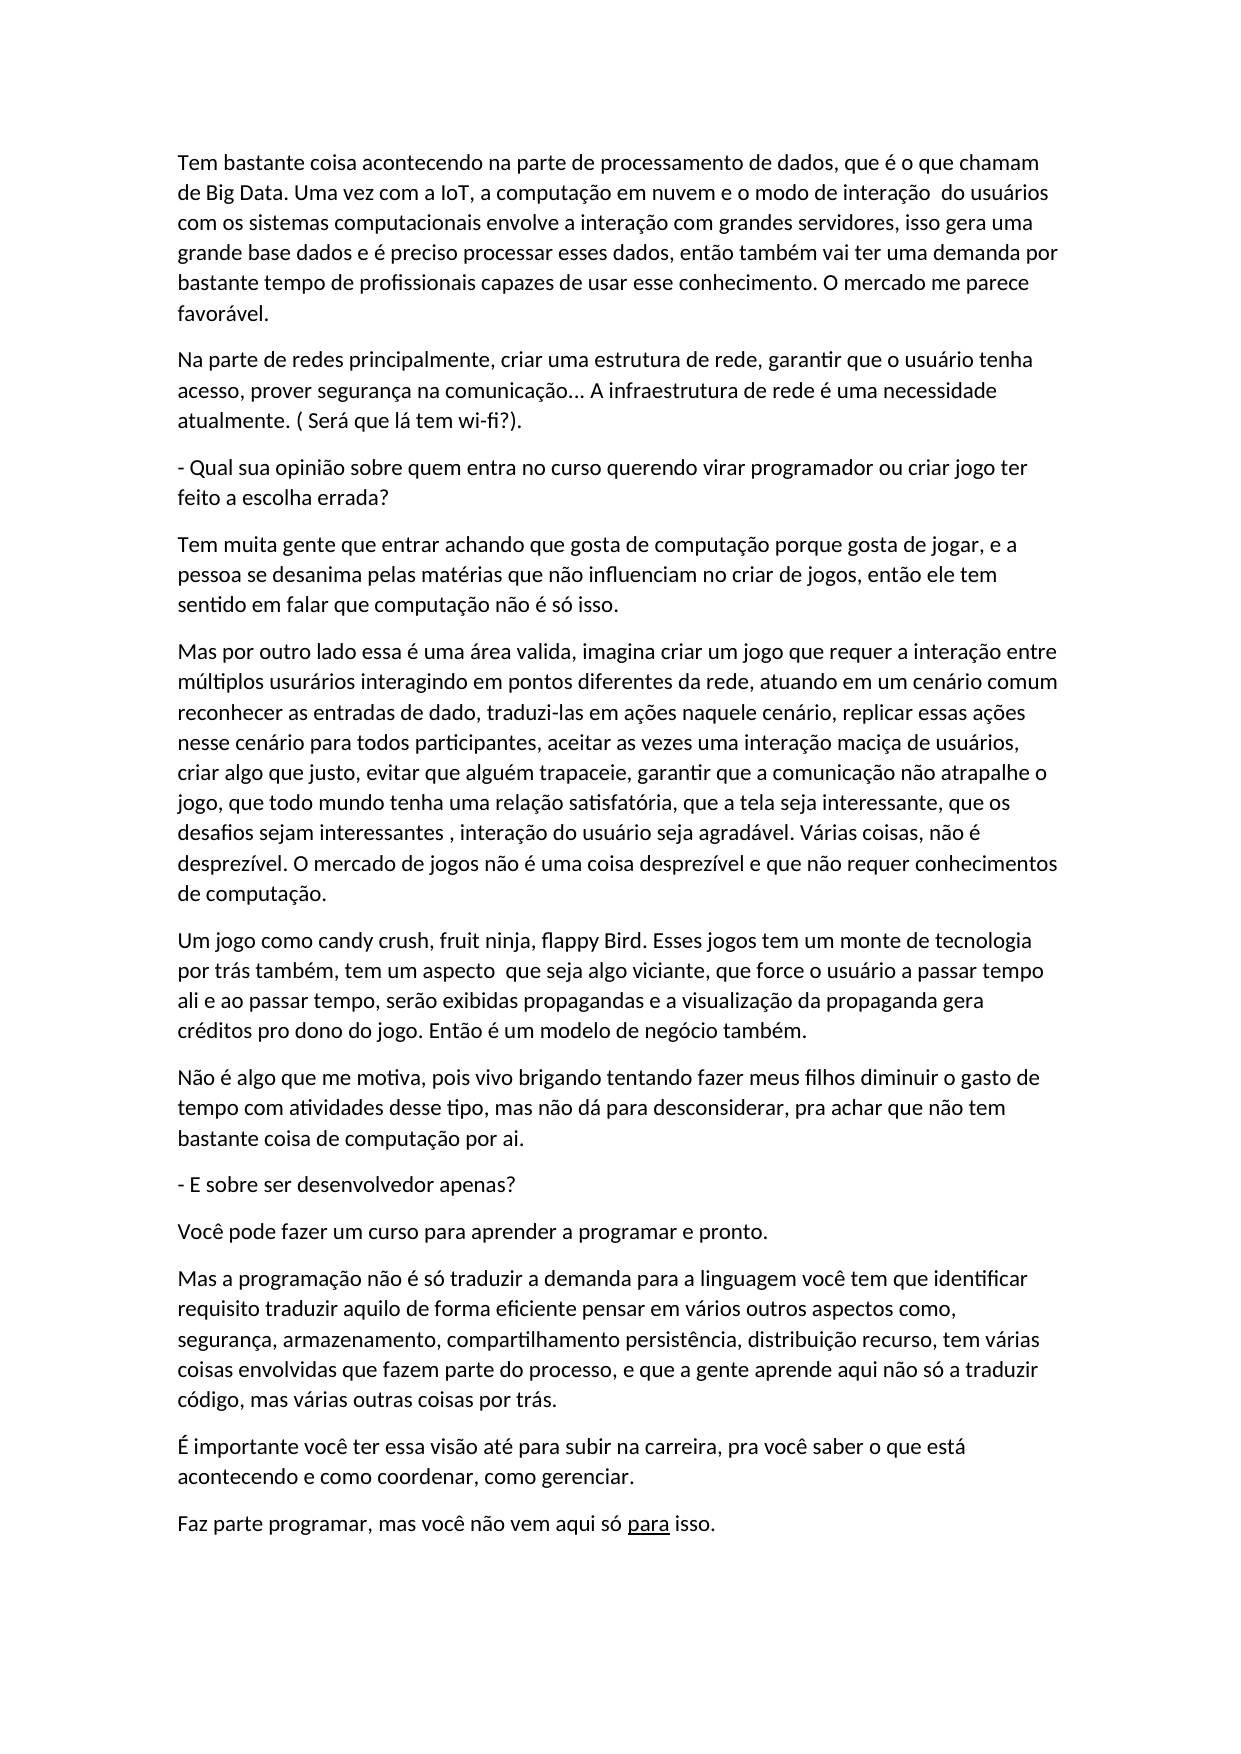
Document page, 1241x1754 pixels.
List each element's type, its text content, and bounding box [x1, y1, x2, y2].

text Faz parte programar, mas você não vem aqui só para isso. [177, 1509, 1063, 1537]
text Na parte de redes principalmente, criar uma estrutura de rede, garantir que o usuário tenha acesso, prover segurança na comunicação... A infraestrutura de rede é uma necessidade atualmente. ( Será que lá tem wi-fi?). [177, 346, 1063, 434]
text Um jogo como candy crush, fruit ninja, flappy Bird. Esses jogos tem um monte de tecnologia por trás também, tem um aspecto que seja algo viciante, que force o usuário a passar tempo ali e ao passar tempo, serão exibidas propagandas e a visualização da propaganda gera créditos pro dono do jogo. Então é um modelo de negócio também. [177, 926, 1063, 1044]
text - E sobre ser desenvolvedor apenas? [177, 1171, 1063, 1198]
text Tem bastante coisa acontecendo na parte de processamento de dados, que é o que chamam de Big Data. Uma vez com a IoT, a computação em nuvem e o modo de interação do usuários com os sistemas computacionais envolve a interação com grandes servidores, isso gera uma grande base dados e é preciso processar esses dados, então também vai ter uma demanda por bastante tempo de profissionais capazes de usar esse conhecimento. O mercado me parece favorável. [177, 148, 1063, 327]
text Não é algo que me motiva, pois vivo brigando tentando fazer meus filhos diminuir o gasto de tempo com atividades desse tipo, mas não dá para desconsiderar, pra achar que não tem bastante coisa de computação por ai. [177, 1063, 1063, 1152]
text Mas a programação não é só traduzir a demanda para a linguagem você tem que identificar requisito traduzir aquilo de forma eficiente pensar em vários outros aspectos como, segurança, armazenamento, compartilhamento persistência, distribuição recurso, tem várias coisas envolvidas que fazem parte do processo, e que a gente aprende aqui não só a traduzir código, mas várias outras coisas por trás. [177, 1264, 1063, 1413]
text Você pode fazer um curso para aprender a programar e pronto. [177, 1217, 1063, 1245]
text - Qual sua opinião sobre quem entra no curso querendo virar programador ou criar jogo ter feito a escolha errada? [177, 453, 1063, 511]
text Mas por outro lado essa é uma área valida, imagina criar um jogo que requer a interação entre múltiplos usurários interagindo em pontos diferentes da rede, atuando em um cenário comum reconhecer as entradas de dado, traduzi-las em ações naquele cenário, replicar essas ações nesse cenário para todos participantes, aceitar as vezes uma interação maciça de usuários, criar algo que justo, evitar que alguém trapaceie, garantir que a comunicação não atrapalhe o jogo, que todo mundo tenha uma relação satisfatória, que a tela seja interessante, que os desafios sejam interessantes , interação do usuário seja agradável. Várias coisas, não é desprezível. O mercado de jogos não é uma coisa desprezível e que não requer conhecimentos de computação. [177, 637, 1063, 907]
text É importante você ter essa visão até para subir na carreira, pra você saber o que está acontecendo e como coordenar, como gerenciar. [177, 1432, 1063, 1490]
text Tem muita gente que entrar achando que gosta de computação porque gosta de jogar, e a pessoa se desanima pelas matérias que não influenciam no criar de jogos, então ele tem sentido em falar que computação não é só isso. [177, 530, 1063, 618]
